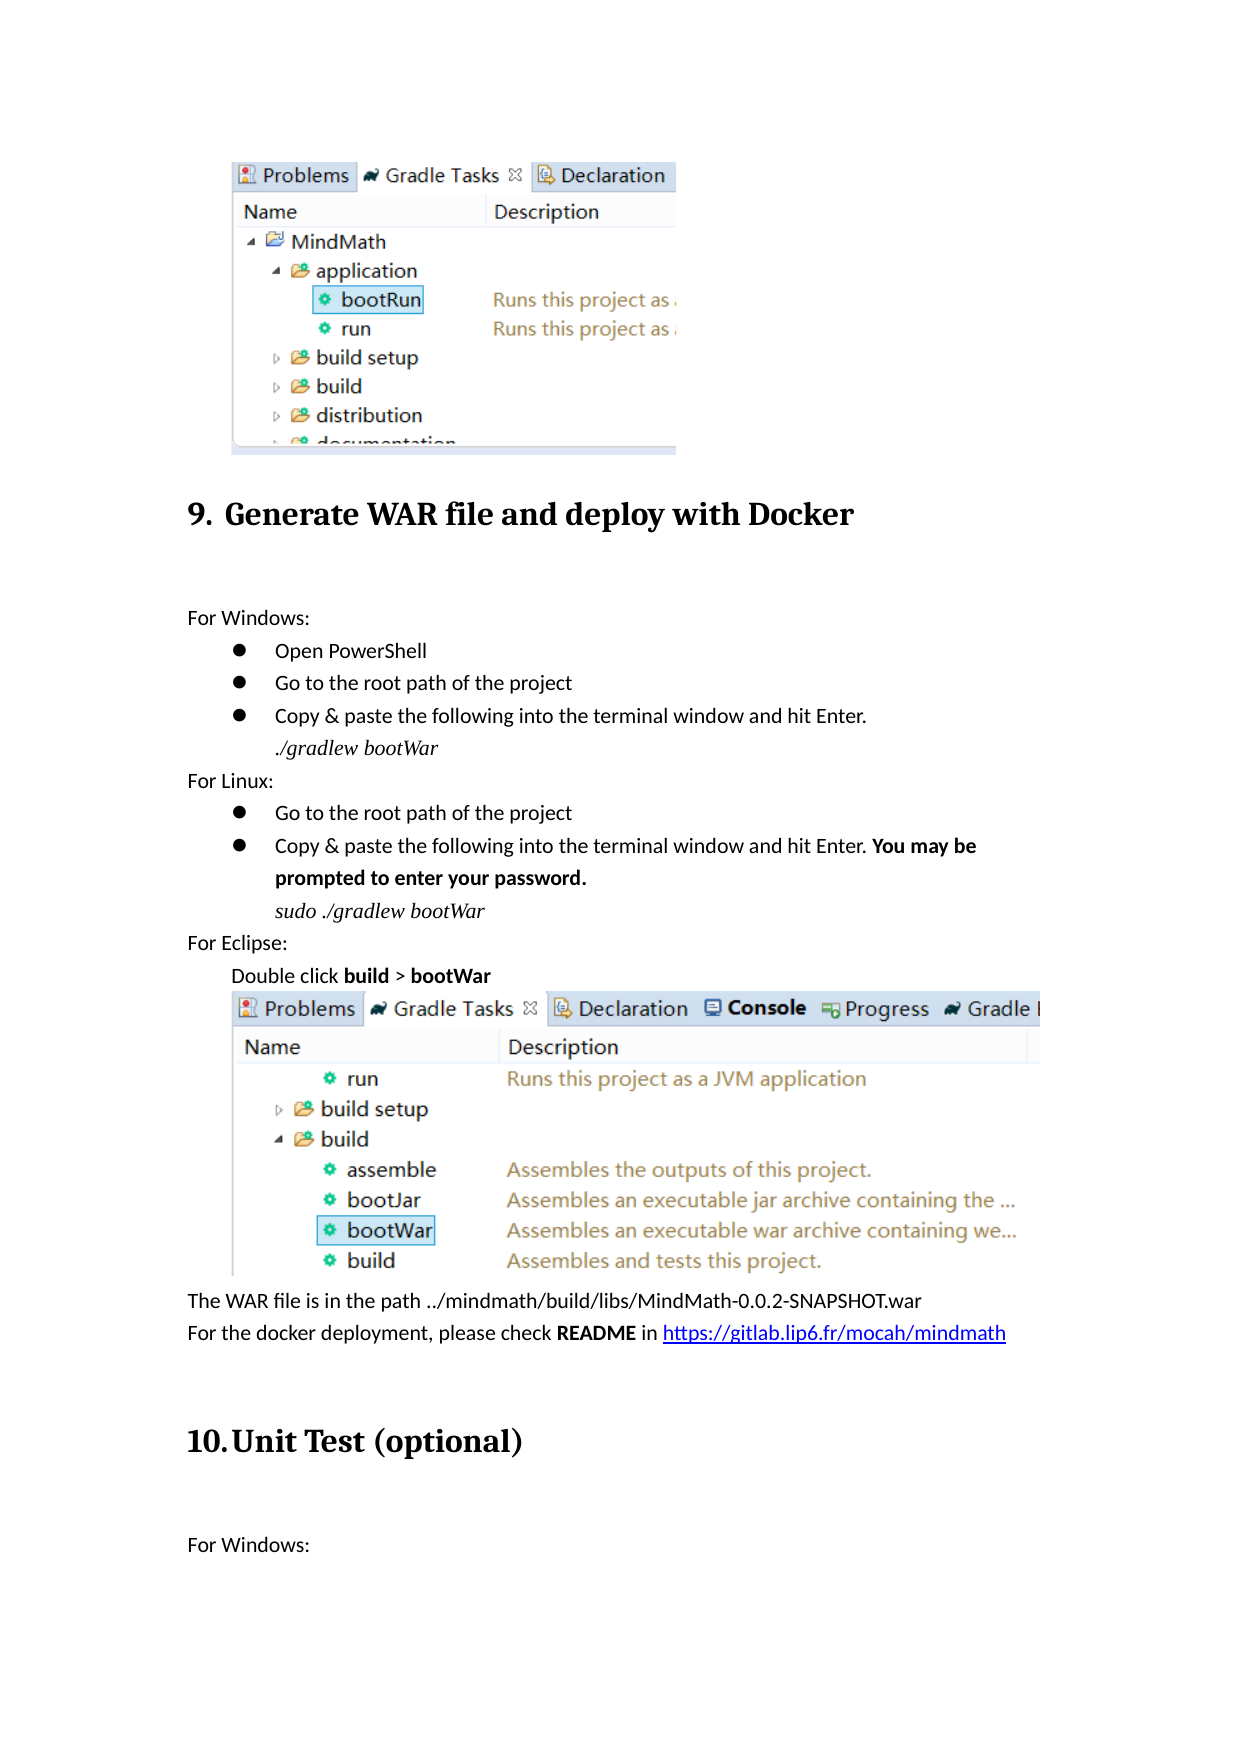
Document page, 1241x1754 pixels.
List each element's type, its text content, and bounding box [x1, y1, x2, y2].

list Copy & paste the following into the terminal window and hit Enter. [231, 699, 1053, 732]
text sudo ./gradlew bootWar [231, 894, 1053, 927]
list Go to the root path of the project [231, 667, 1053, 699]
text For the docker deployment, please check README in https://gitlab.lip6.fr/mocah/mindmath [187, 1317, 1053, 1349]
list Go to the root path of the project [231, 797, 1053, 829]
text For Linux: [187, 764, 1053, 797]
text Double click build > bootWar [187, 959, 1053, 992]
subtitle Generate WAR file and deploy with Docker [187, 482, 1053, 547]
text For Windows: [187, 1529, 1053, 1561]
picture [231, 991, 1040, 1276]
picture [231, 162, 677, 455]
text For Eclipse: [187, 927, 1053, 959]
text ./gradlew bootWar [231, 732, 1053, 764]
text For Windows: [187, 602, 1053, 634]
list Copy & paste the following into the terminal window and hit Enter. You may be prompted to enter your password. [231, 829, 1053, 894]
list Open PowerShell [231, 634, 1053, 667]
subtitle Unit Test (optional) [187, 1409, 1053, 1474]
text The WAR file is in the path ../mindmath/build/libs/MindMath-0.0.2-SNAPSHOT.war [187, 1284, 1053, 1317]
